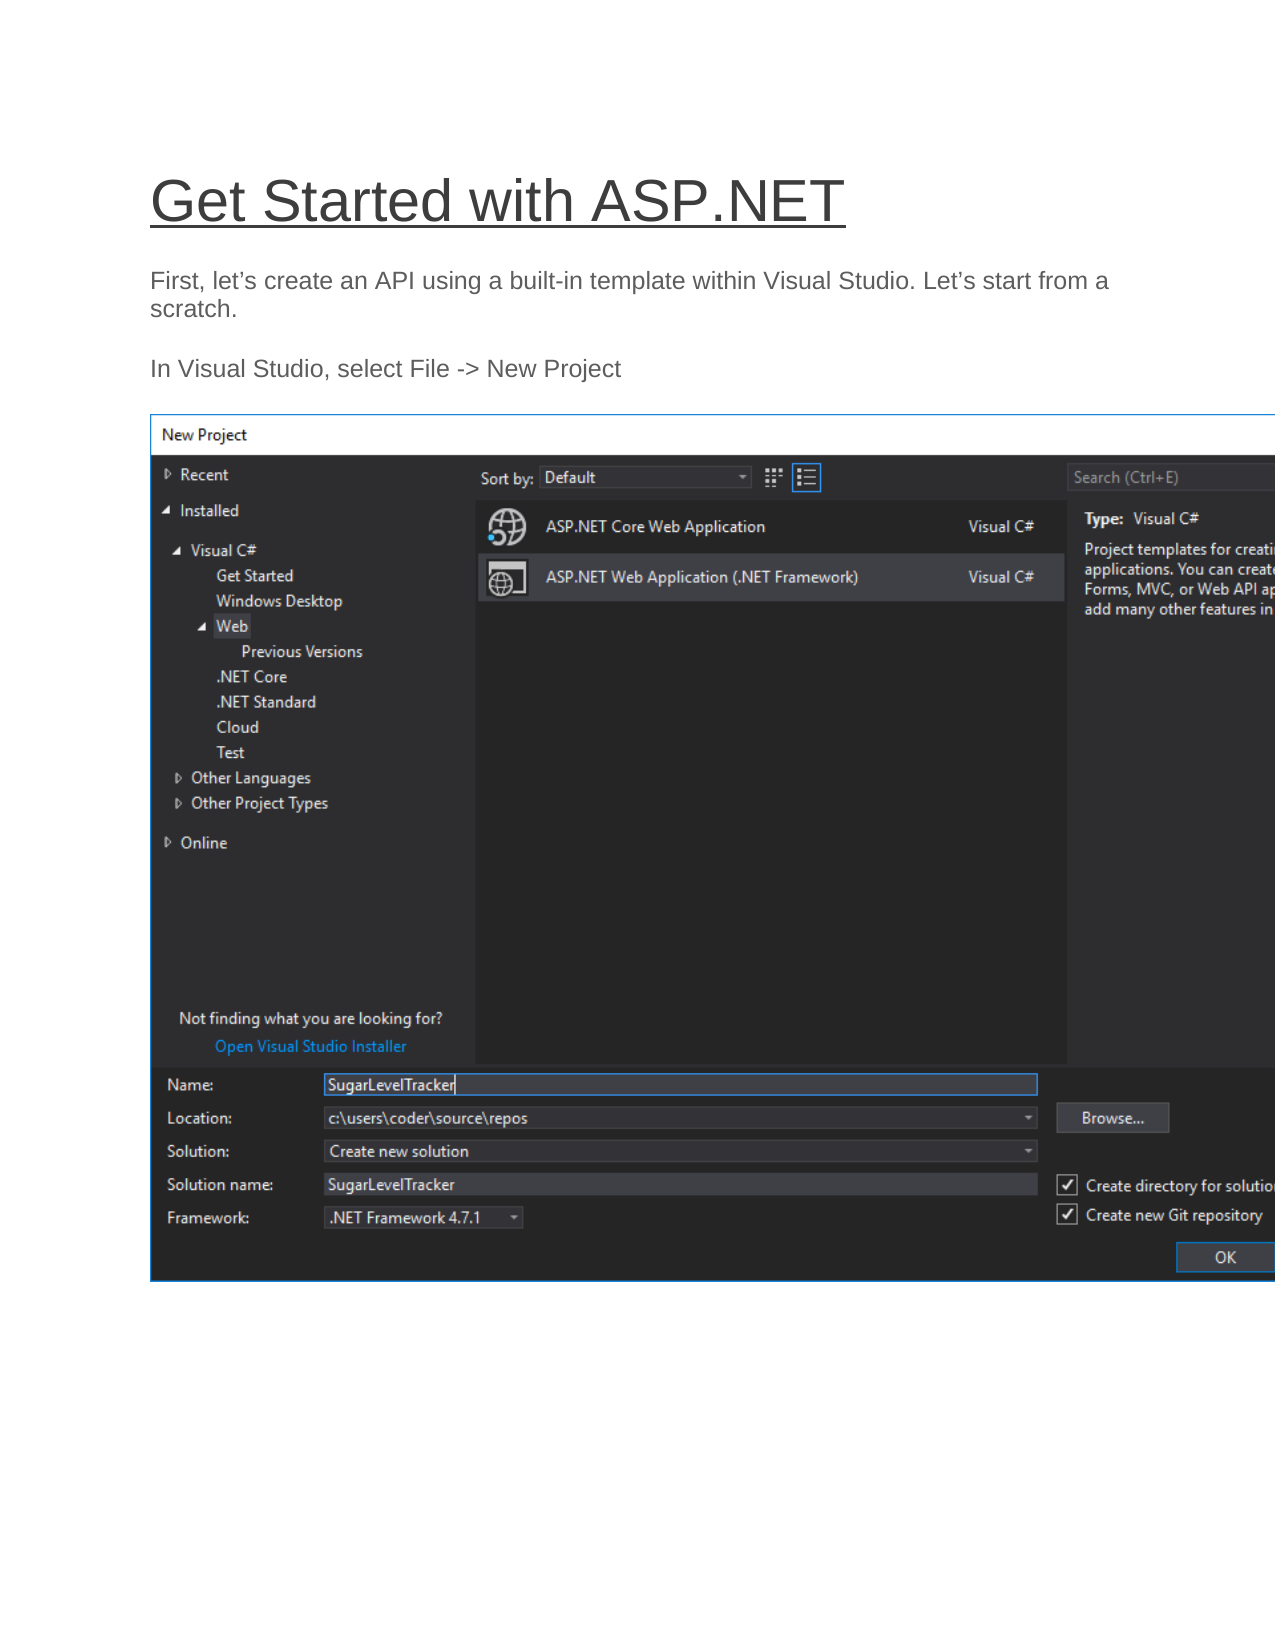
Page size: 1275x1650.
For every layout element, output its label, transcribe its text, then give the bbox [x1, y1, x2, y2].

text Get Started with ASP.NET [150, 150, 1125, 234]
text First, let’s create an API using a built-in template within Visual Studio. Let’s start from a scratch. [150, 266, 1125, 323]
text In Visual Studio, select File -> New Project [150, 354, 1125, 383]
picture [150, 414, 1275, 1282]
